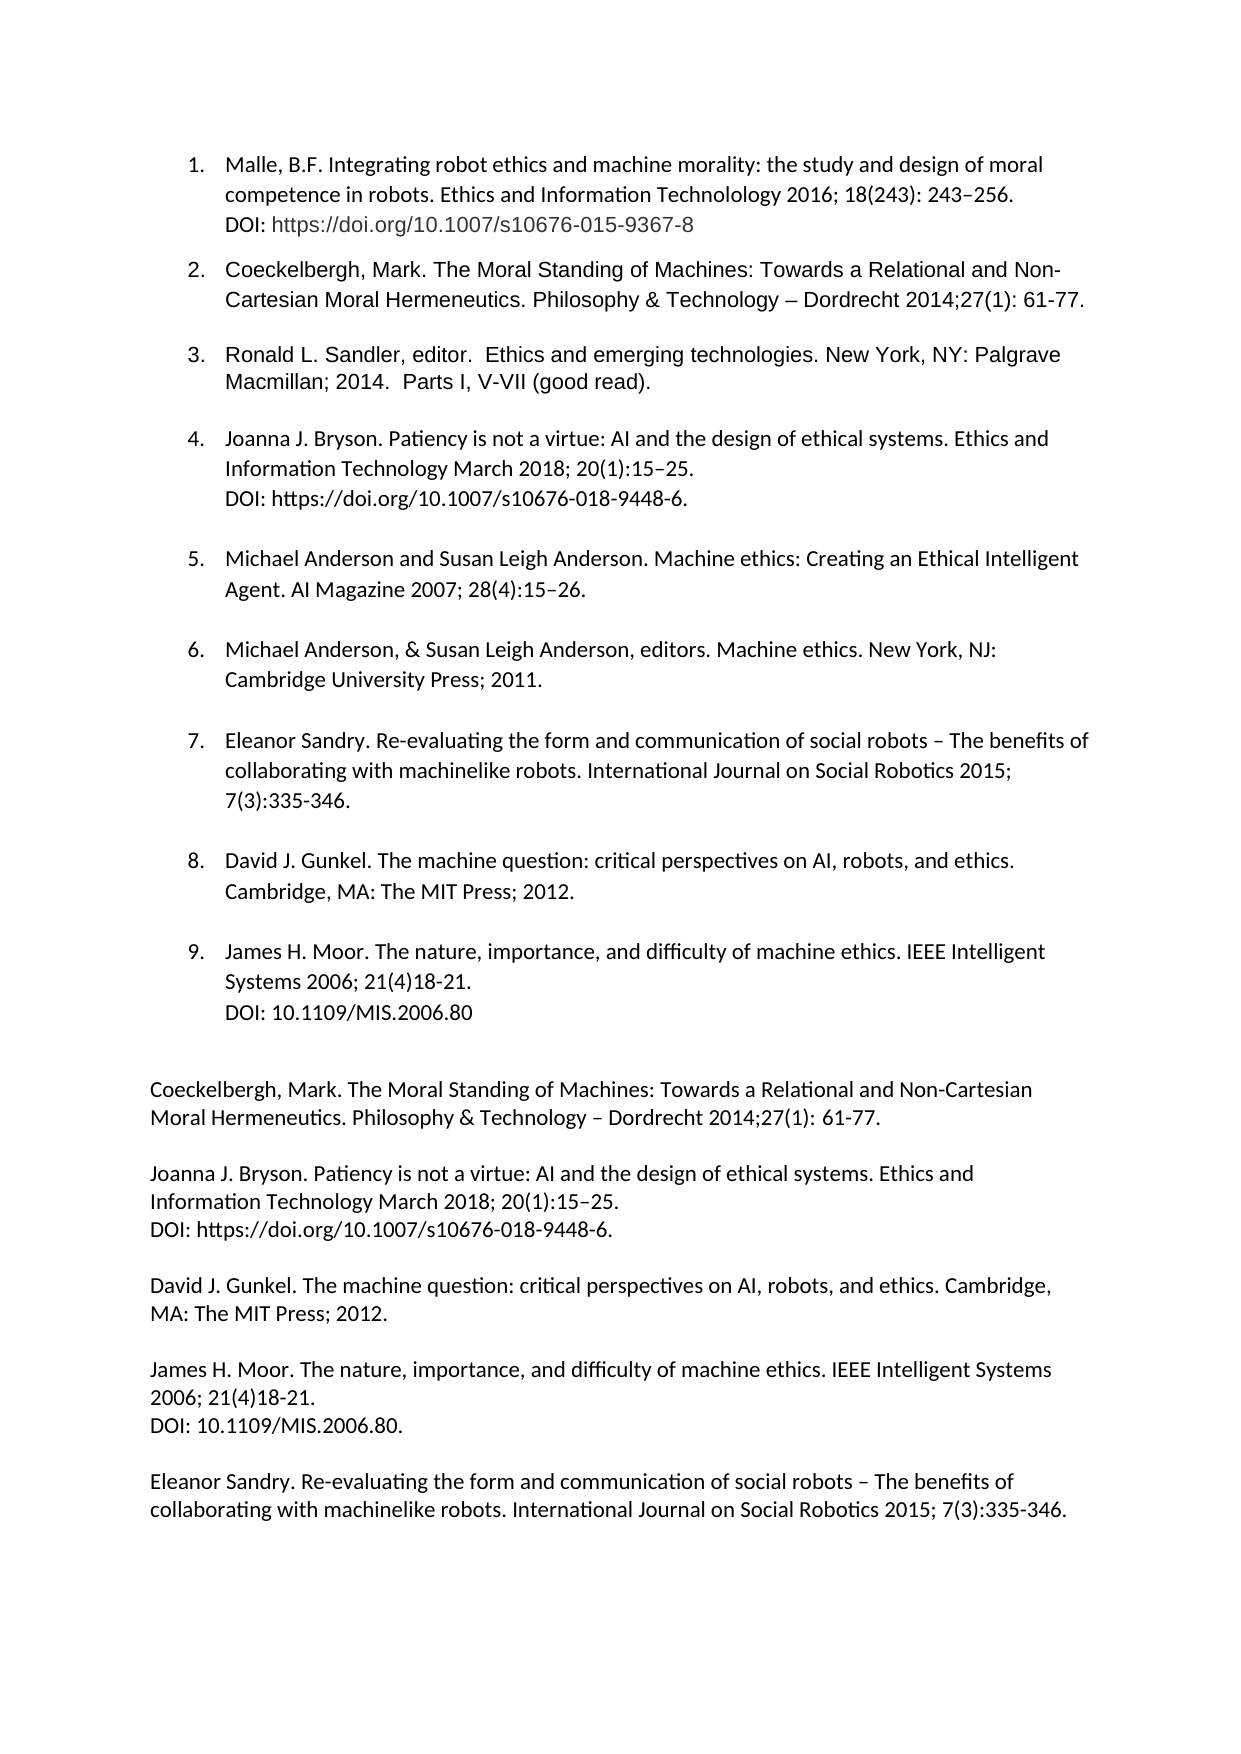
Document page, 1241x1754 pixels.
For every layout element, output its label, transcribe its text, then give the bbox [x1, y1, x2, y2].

list Malle, B.F. Integrating robot ethics and machine morality: the study and design of moral competence in robots. Ethics and Information Technolology 2016; 18(243): 243–256. [187, 150, 1090, 208]
list DOI: https://doi.org/10.1007/s10676-018-9448-6. [225, 484, 1090, 512]
list David J. Gunkel. The machine question: critical perspectives on AI, robots, and ethics. Cambridge, MA: The MIT Press; 2012. [187, 847, 1090, 905]
list DOI: 10.1109/MIS.2006.80 [225, 998, 1090, 1026]
text James H. Moor. The nature, importance, and difficulty of machine ethics. IEEE Intelligent Systems 2006; 21(4)18-21. [150, 1355, 1090, 1411]
text DOI: https://doi.org/10.1007/s10676-015-9367-8 [187, 210, 1090, 238]
text Eleanor Sandry. Re-evaluating the form and communication of social robots – The benefits of collaborating with machinelike robots. International Journal on Social Robotics 2015; 7(3):335-346. [150, 1467, 1090, 1523]
text DOI: 10.1109/MIS.2006.80. [150, 1411, 1090, 1439]
list Ronald L. Sandler, editor. Ethics and emerging technologies. New York, NY: Palgrave Macmillan; 2014. Parts I, V-VII (good read). [187, 342, 1090, 394]
list Joanna J. Bryson. Patiency is not a virtue: AI and the design of ethical systems. Ethics and Information Technology March 2018; 20(1):15–25. [187, 424, 1090, 482]
list Michael Anderson and Susan Leigh Anderson. Machine ethics: Creating an Ethical Intelligent Agent. AI Magazine 2007; 28(4):15–26. [187, 544, 1090, 603]
text DOI: https://doi.org/10.1007/s10676-018-9448-6. [150, 1215, 1090, 1243]
text Coeckelbergh, Mark. The Moral Standing of Machines: Towards a Relational and Non-Cartesian Moral Hermeneutics. Philosophy & Technology – Dordrecht 2014;27(1): 61-77. [150, 1075, 1090, 1131]
text David J. Gunkel. The machine question: critical perspectives on AI, robots, and ethics. Cambridge, MA: The MIT Press; 2012. [150, 1271, 1090, 1327]
list Coeckelbergh, Mark. The Moral Standing of Machines: Towards a Relational and Non-Cartesian Moral Hermeneutics. Philosophy & Technology – Dordrecht 2014;27(1): 61-77. [187, 257, 1090, 313]
list James H. Moor. The nature, importance, and difficulty of machine ethics. IEEE Intelligent Systems 2006; 21(4)18-21. [187, 937, 1090, 995]
list Eleanor Sandry. Re-evaluating the form and communication of social robots – The benefits of collaborating with machinelike robots. International Journal on Social Robotics 2015; 7(3):335-346. [187, 726, 1090, 814]
list Michael Anderson, & Susan Leigh Anderson, editors. Machine ethics. New York, NJ: Cambridge University Press; 2011. [187, 635, 1090, 693]
text Joanna J. Bryson. Patiency is not a virtue: AI and the design of ethical systems. Ethics and Information Technology March 2018; 20(1):15–25. [150, 1159, 1090, 1215]
